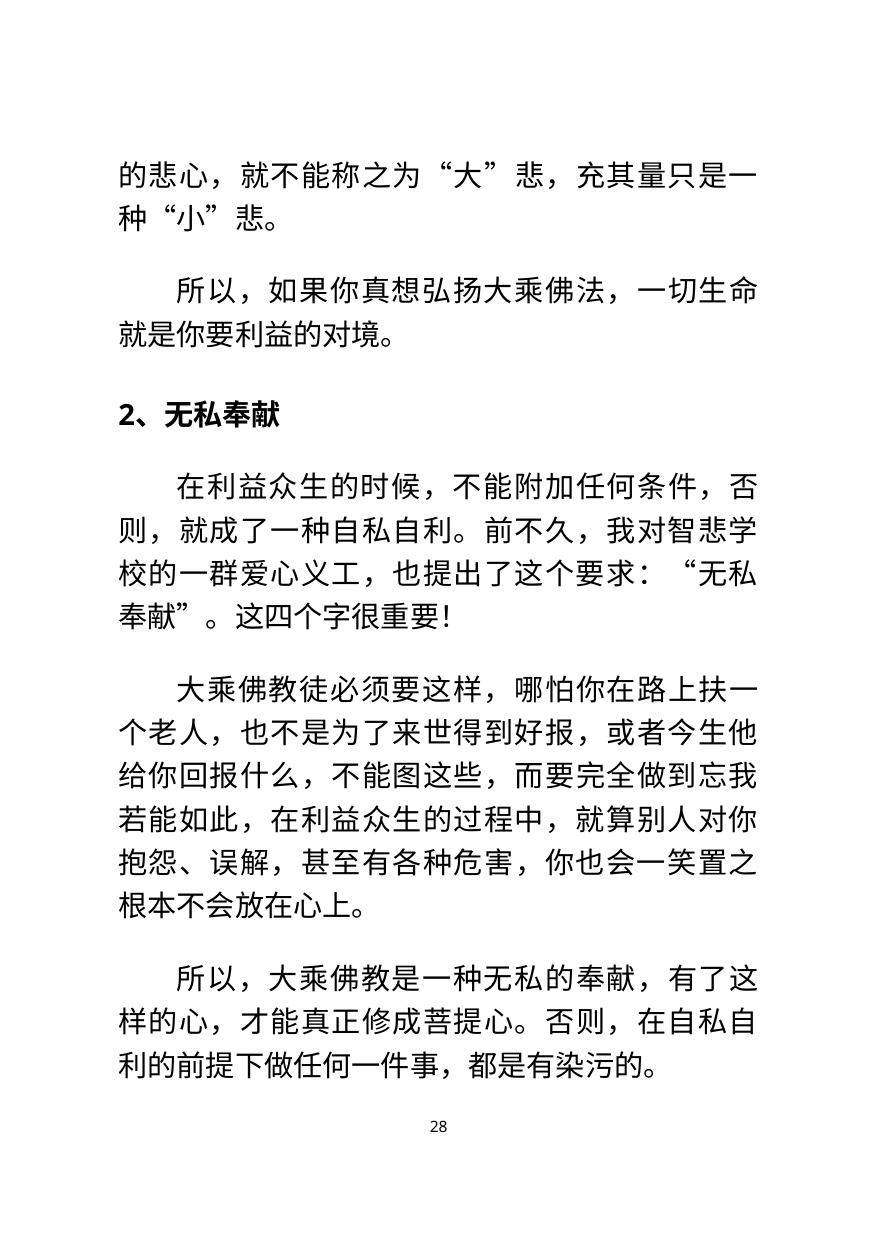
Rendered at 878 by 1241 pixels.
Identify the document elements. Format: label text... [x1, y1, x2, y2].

text 大乘佛教徒必须要这样，哪怕你在路上扶一个老人，也不是为了来世得到好报，或者今生他给你回报什么，不能图这些，而要完全做到忘我。若能如此，在利益众生的过程中，就算别人对你抱怨、误解，甚至有各种危害，你也会一笑置之，根本不会放在心上。 [118, 666, 759, 926]
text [118, 151, 759, 238]
text 在利益众生的时候，不能附加任何条件，否则，就成了一种自私自利。前不久，我对智悲学校的一群爱心义工，也提出了这个要求：“无私奉献”。这四个字很重要！ [118, 463, 759, 636]
text 所以，如果你真想弘扬大乘佛法，一切生命就是你要利益的对境。 [118, 267, 759, 354]
text 2、无私奉献 [118, 391, 759, 434]
text 所以，大乘佛教是一种无私的奉献，有了这样的心，才能真正修成菩提心。否则，在自私自利的前提下做任何一件事，都是有染污的。 [118, 955, 759, 1085]
